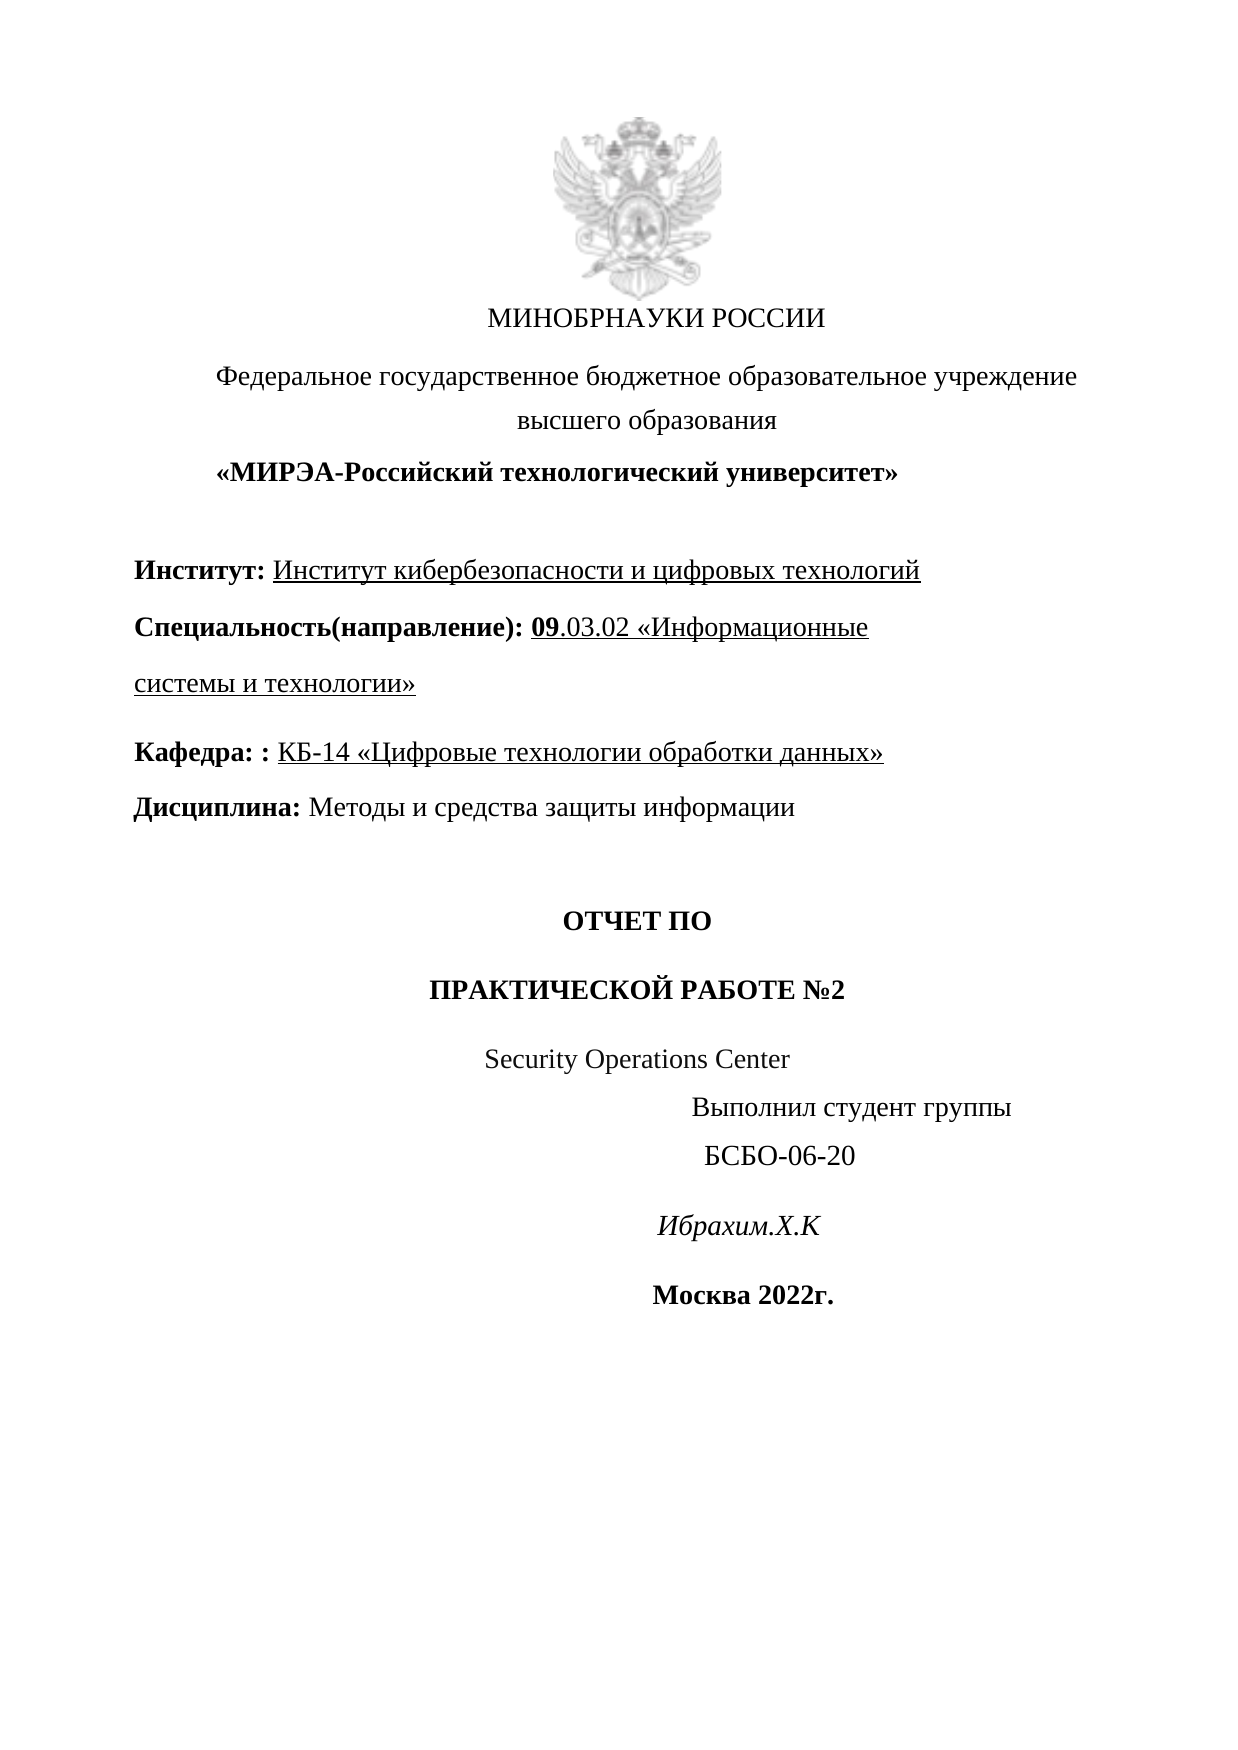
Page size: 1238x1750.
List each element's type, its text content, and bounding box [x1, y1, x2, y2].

text Федеральное государственное бюджетное образовательное учреждение высшего образования [197, 359, 1097, 435]
text Ибрахим.Х.К [99, 1208, 820, 1241]
text МИНОБРНАУКИ РОССИИ [99, 301, 825, 333]
text Москва 2022г. [99, 1278, 834, 1310]
text ОТЧЕТ ПО [99, 904, 1176, 937]
text БСБО-06-20 [99, 1138, 856, 1171]
text «МИРЭА-Российский технологический университет» [216, 455, 1176, 487]
text Институт: Институт кибербезопасности и цифровых технологий Специальность(направление): 09.03.02 «Информационные системы и технологии» [134, 553, 948, 699]
text Выполнил студент группы [99, 1090, 1012, 1122]
text ПРАКТИЧЕСКОЙ РАБОТЕ №2 [99, 973, 1176, 1006]
text Security Operations Center [99, 1042, 1176, 1074]
text Кафедра: : КБ-14 «Цифровые технологии обработки данных» Дисциплина: Методы и средства защиты информации [133, 735, 911, 823]
picture [553, 117, 722, 301]
